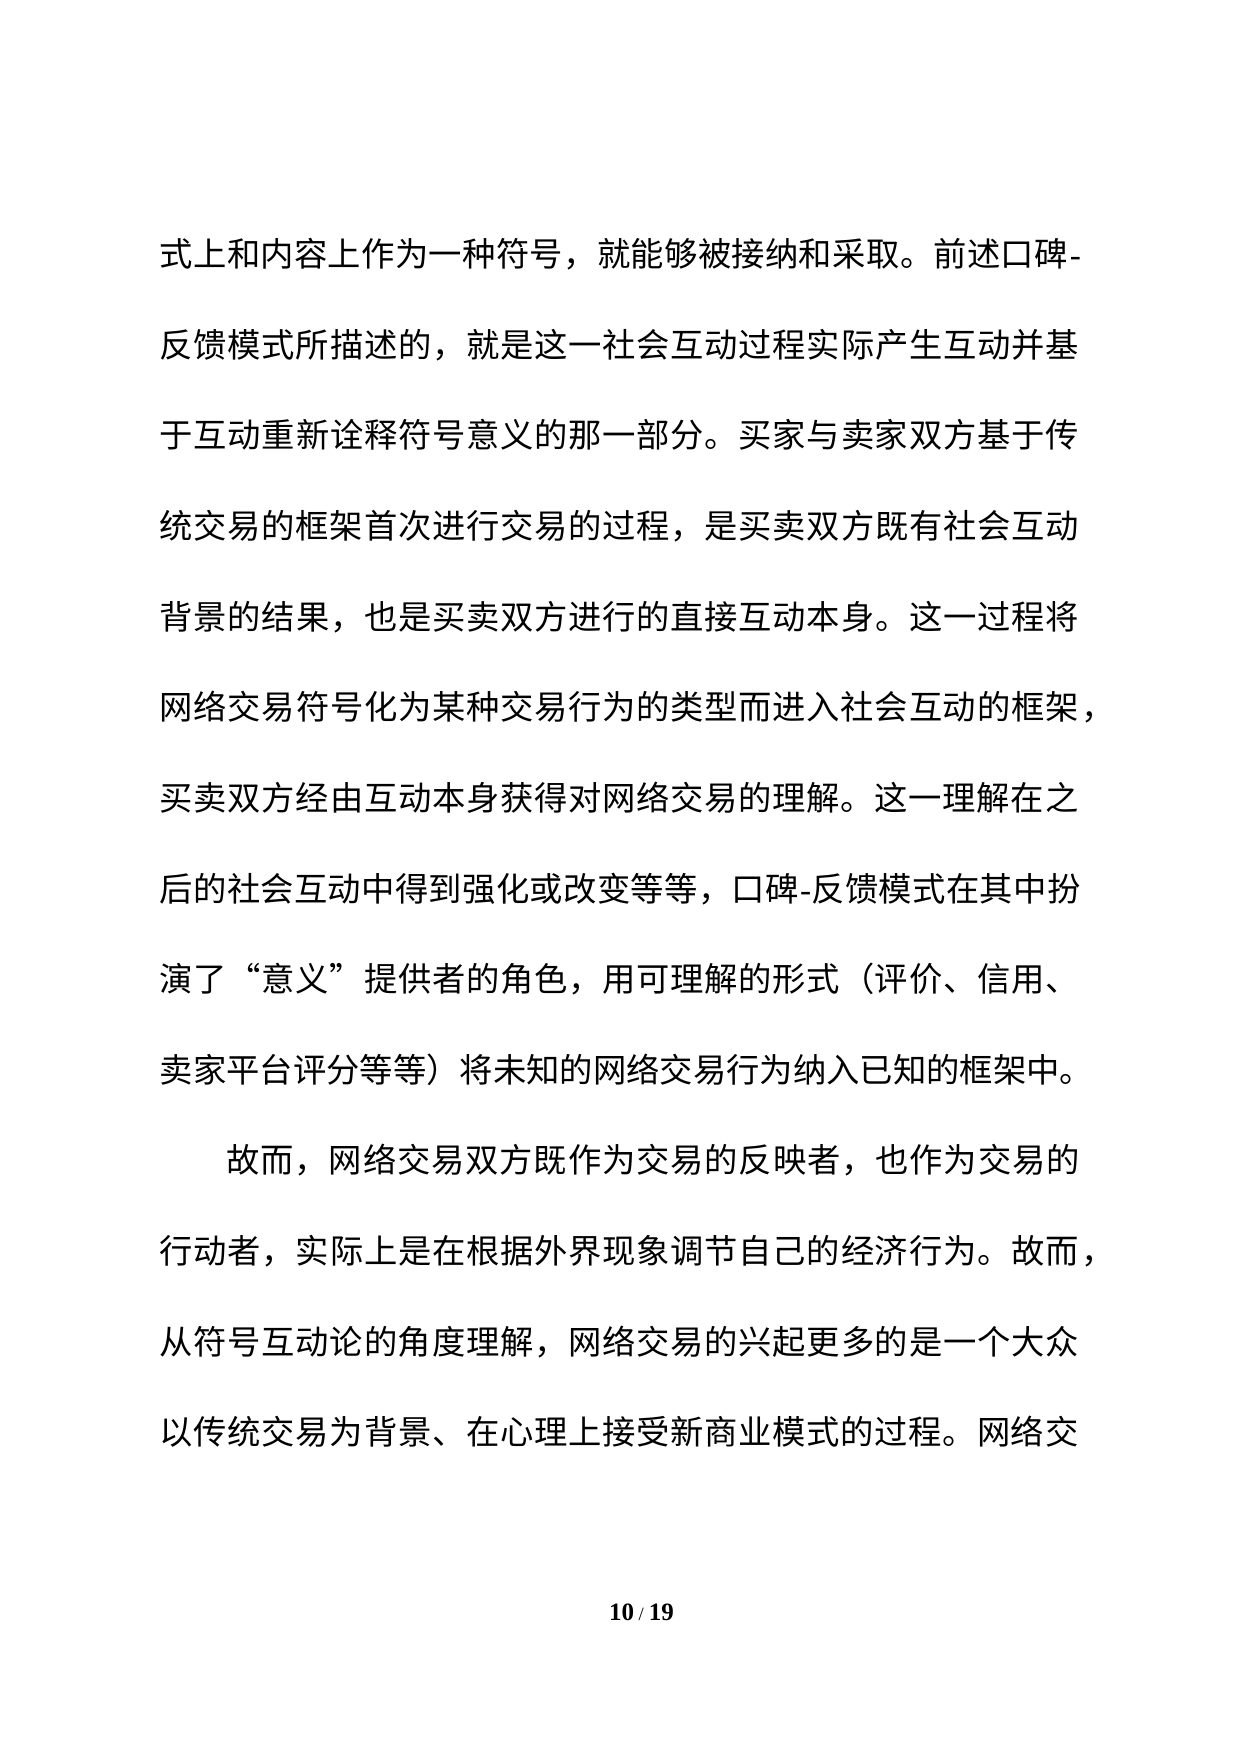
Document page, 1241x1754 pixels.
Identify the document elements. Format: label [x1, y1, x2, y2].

text [159, 1113, 1081, 1476]
text [159, 207, 1081, 1113]
